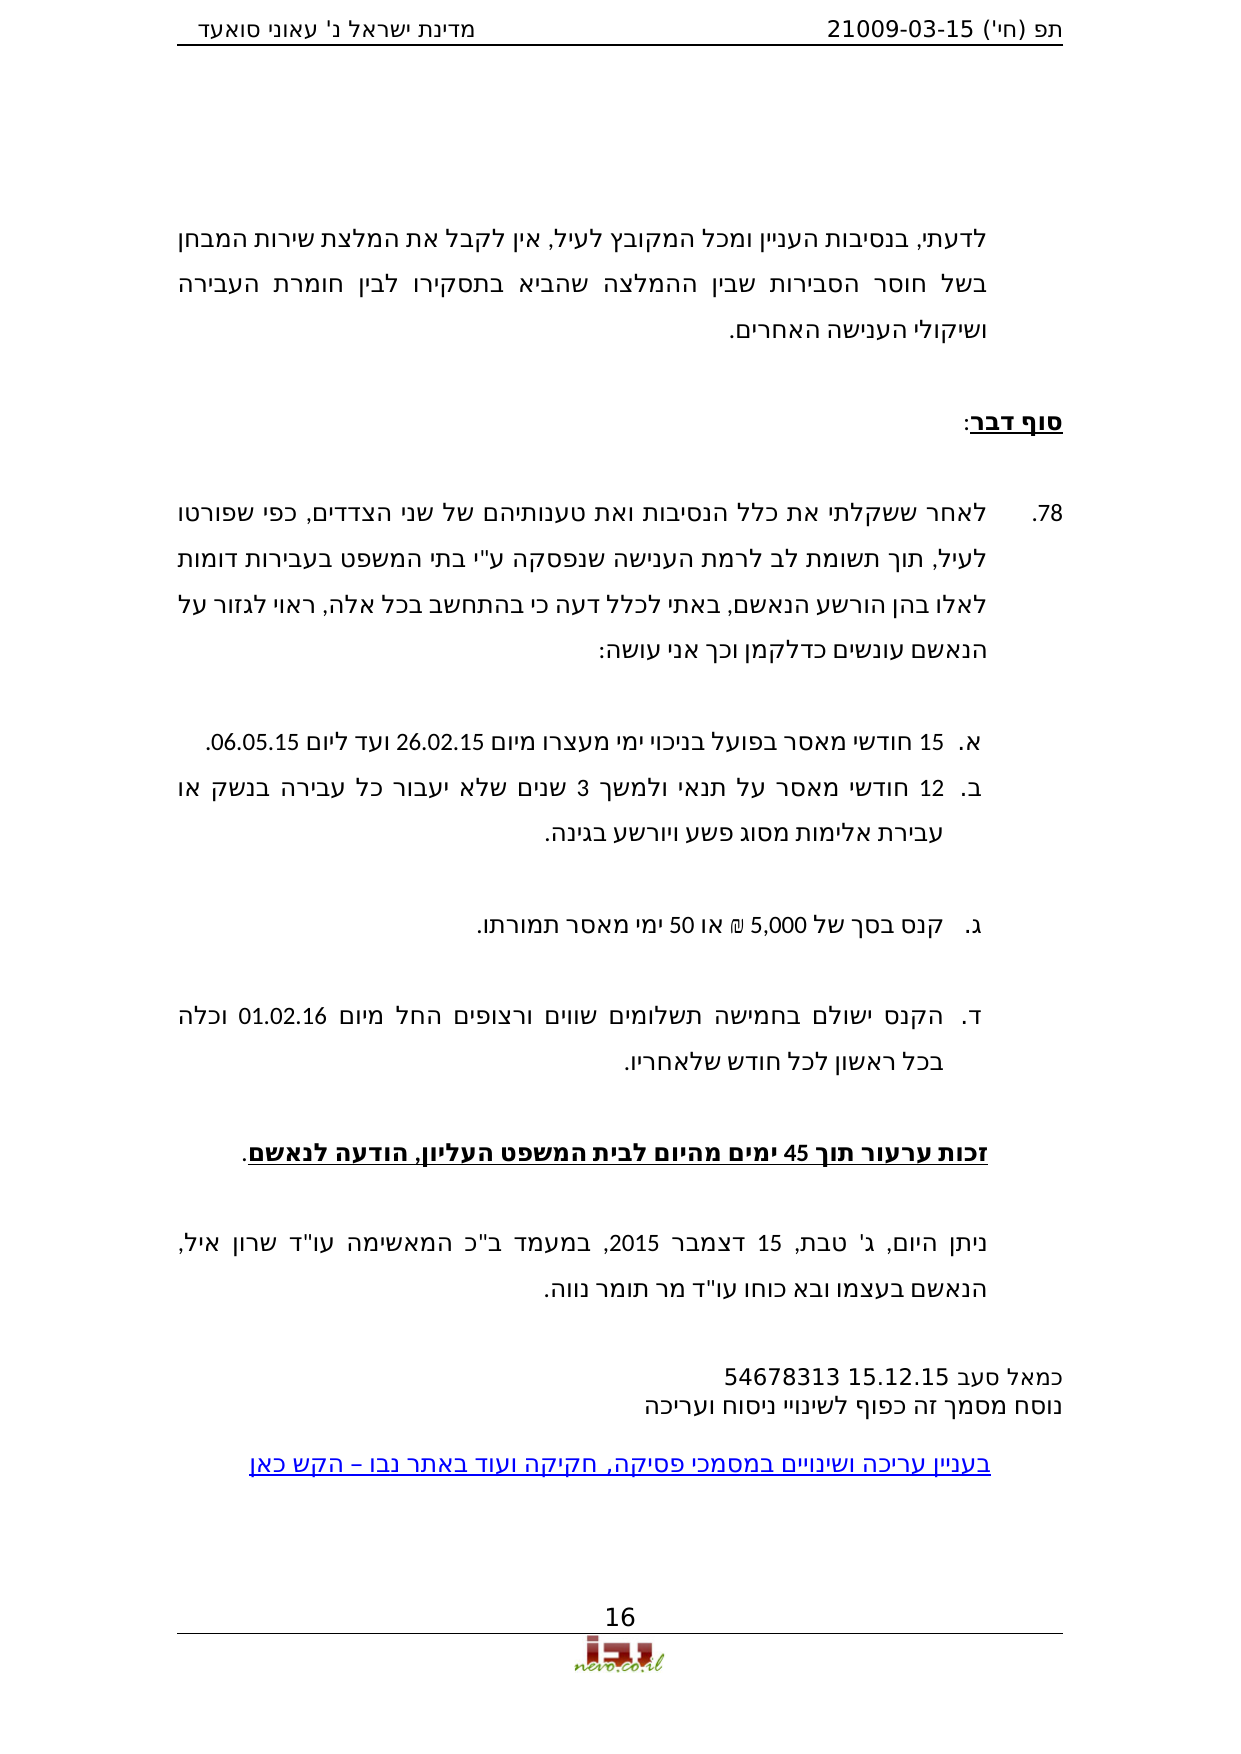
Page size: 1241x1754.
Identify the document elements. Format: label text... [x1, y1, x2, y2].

text סוף דבר: [177, 406, 1063, 436]
list 12 חודשי מאסר על תנאי ולמשך 3 שנים שלא יעבור כל עבירה בנשק או עבירת אלימות מסוג פשע ויורשע בגינה. [177, 772, 982, 848]
text זכות ערעור תוך 45 ימים מהיום לבית המשפט העליון, הודעה לנאשם. [177, 1137, 988, 1168]
text כמאל סעב 15.12.15 54678313 [177, 1364, 1063, 1391]
picture [574, 1635, 666, 1673]
text נוסח מסמך זה כפוף לשינויי ניסוח ועריכה [177, 1391, 1063, 1420]
list קנס בסך של 5,000 ₪ או 50 ימי מאסר תמורתו. [177, 909, 982, 939]
text ניתן היום, ג' טבת, 15 דצמבר 2015, במעמד ב"כ המאשימה עו"ד שרון איל, הנאשם בעצמו ובא כוחו עו"ד מר תומר נווה. [177, 1227, 988, 1303]
text 78. לאחר ששקלתי את כלל הנסיבות ואת טענותיהם של שני הצדדים, כפי שפורטו לעיל, תוך תשומת לב לרמת הענישה שנפסקה ע"י בתי המשפט בעבירות דומות לאלו בהן הורשע הנאשם, באתי לכלל דעה כי בהתחשב בכל אלה, ראוי לגזור על הנאשם עונשים כדלקמן וכך אני עושה: [177, 497, 1063, 665]
text לדעתי, בנסיבות העניין ומכל המקובץ לעיל, אין לקבל את המלצת שירות המבחן בשל חוסר הסבירות שבין ההמלצה שהביא בתסקירו לבין חומרת העבירה ושיקולי הענישה האחרים. [177, 223, 988, 345]
list הקנס ישולם בחמישה תשלומים שווים ורצופים החל מיום 01.02.16 וכלה בכל ראשון לכל חודש שלאחריו. [177, 1000, 982, 1077]
list 15 חודשי מאסר בפועל בניכוי ימי מעצרו מיום 26.02.15 ועד ליום 06.05.15. [177, 726, 982, 756]
text בעניין עריכה ושינויים במסמכי פסיקה, חקיקה ועוד באתר נבו – הקש כאן [177, 1449, 1063, 1478]
